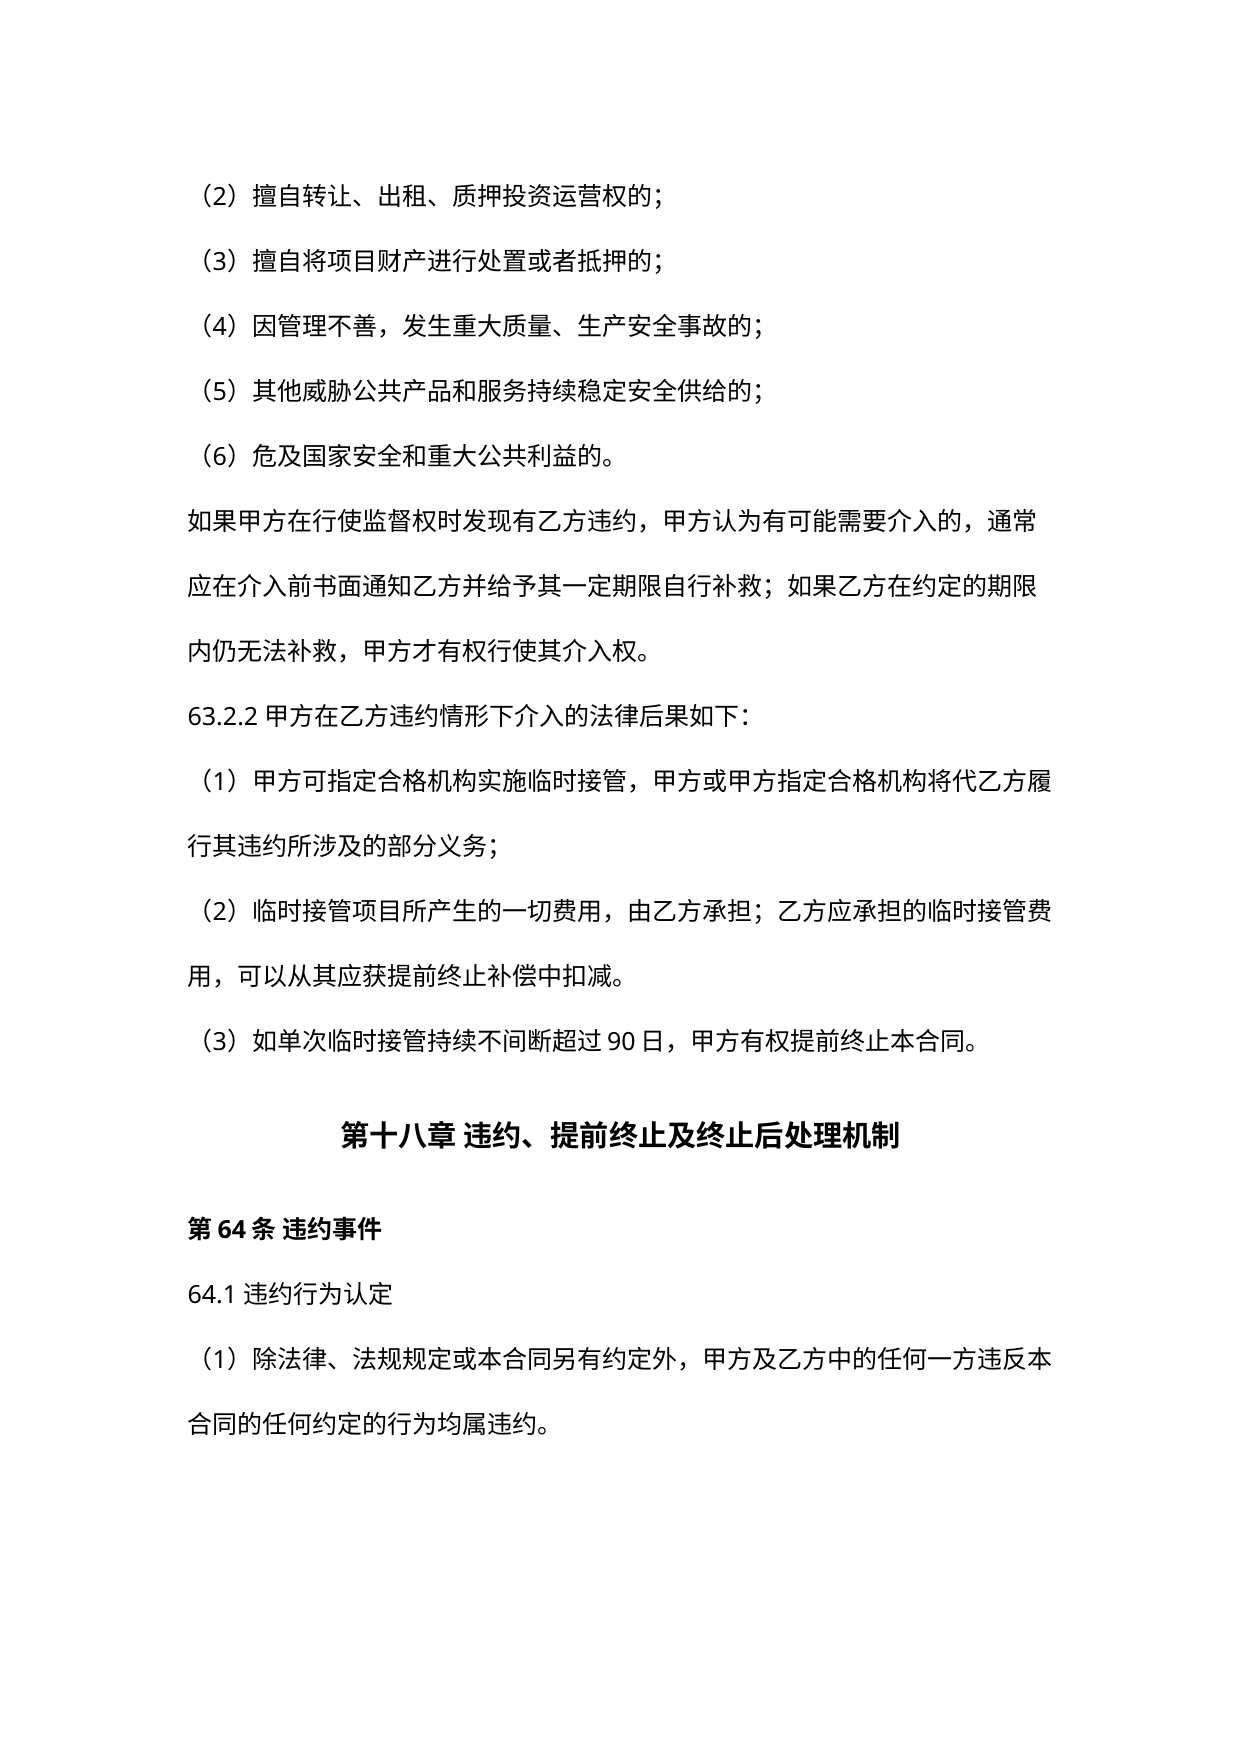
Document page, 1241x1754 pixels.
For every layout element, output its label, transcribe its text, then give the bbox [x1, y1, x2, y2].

text （3）擅自将项目财产进行处置或者抵押的； [187, 227, 1053, 292]
text （2）临时接管项目所产生的一切费用，由乙方承担；乙方应承担的临时接管费用，可以从其应获提前终止补偿中扣减。 [187, 877, 1053, 1007]
text （2）擅自转让、出租、质押投资运营权的； [187, 162, 1053, 227]
text （4）因管理不善，发生重大质量、生产安全事故的； [187, 292, 1053, 357]
subtitle 第十八章 违约、提前终止及终止后处理机制 [187, 1101, 1053, 1166]
text （1）甲方可指定合格机构实施临时接管，甲方或甲方指定合格机构将代乙方履行其违约所涉及的部分义务； [187, 747, 1053, 877]
text （1）除法律、法规规定或本合同另有约定外，甲方及乙方中的任何一方违反本合同的任何约定的行为均属违约。 [187, 1325, 1053, 1455]
text （3）如单次临时接管持续不间断超过90日，甲方有权提前终止本合同。 [187, 1007, 1053, 1072]
text 63.2.2 甲方在乙方违约情形下介入的法律后果如下： [187, 682, 1053, 747]
subtitle 第64条 违约事件 [187, 1195, 1053, 1260]
text （5）其他威胁公共产品和服务持续稳定安全供给的； [187, 357, 1053, 422]
text 如果甲方在行使监督权时发现有乙方违约，甲方认为有可能需要介入的，通常应在介入前书面通知乙方并给予其一定期限自行补救；如果乙方在约定的期限内仍无法补救，甲方才有权行使其介入权。 [187, 487, 1053, 682]
text 64.1 违约行为认定 [187, 1260, 1053, 1325]
text （6）危及国家安全和重大公共利益的。 [187, 422, 1053, 487]
